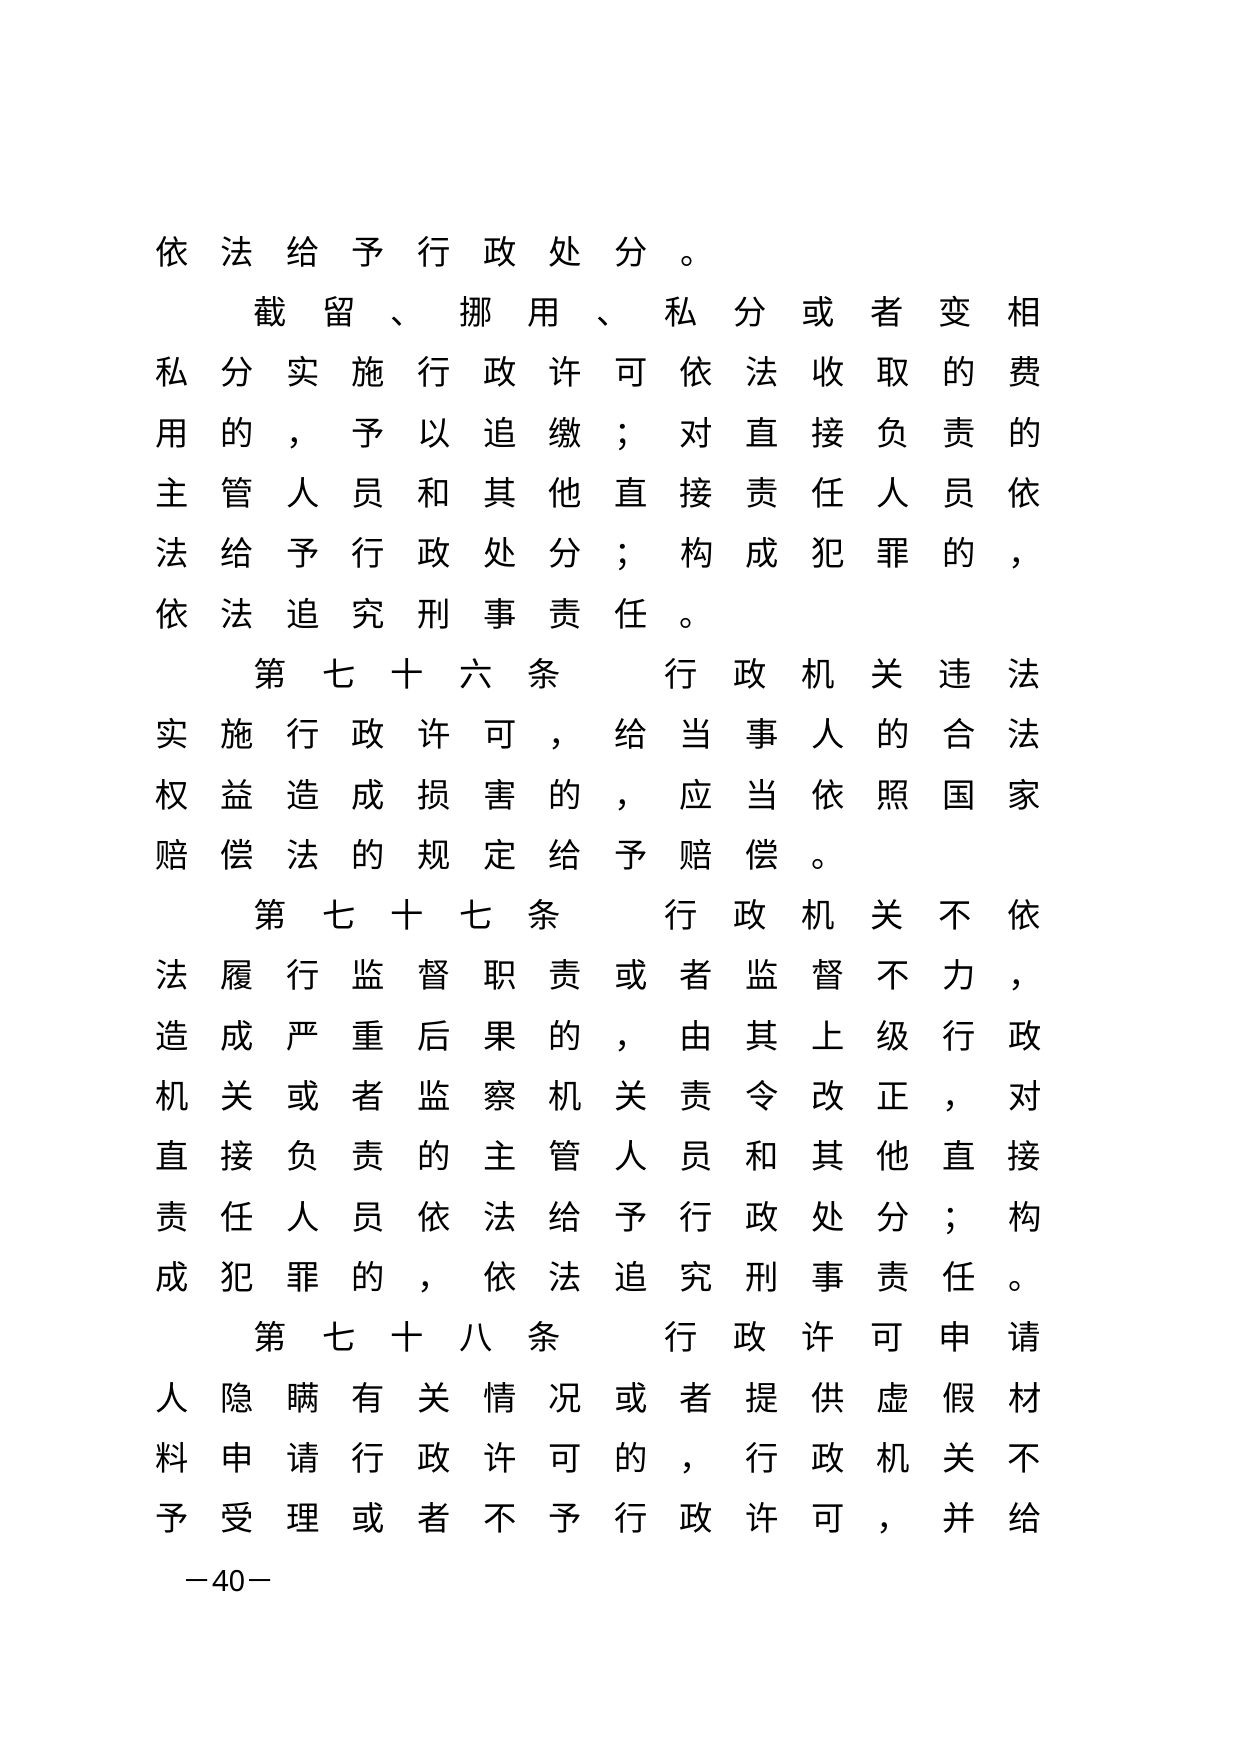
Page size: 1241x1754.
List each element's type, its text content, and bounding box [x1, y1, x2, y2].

text 第七十七条 行政机关不依法履行监督职责或者监督不力，造成严重后果的，由其上级行政机关或者监察机关责令改正，对直接负责的主管人员和其他直接责任人员依法给予行政处分；构成犯罪的，依法追究刑事责任。 [155, 883, 1073, 1305]
text 第七十八条 行政许可申请人隐瞒有关情况或者提供虚假材料申请行政许可的，行政机关不予受理或者不予行政许可，并给予警告；行政许可申请属于直接关系公共安全、人身健康、生命财产安全事项的，申请人在一年内不得再次申请该行政许可。 [155, 1305, 1073, 1546]
text 截留、挪用、私分或者变相私分实施行政许可依法收取的费用的，予以追缴；对直接负责的主管人员和其他直接责任人员依法给予行政处分；构成犯罪的，依法追究刑事责任。 [155, 280, 1073, 642]
text 第七十六条 行政机关违法实施行政许可，给当事人的合法权益造成损害的，应当依照国家赔偿法的规定给予赔偿。 [155, 642, 1073, 883]
text 第七十五条 行政机关实施行政许可，擅自收费或者不按照法定项目和标准收费的，由其上级行政机关或者监察机关责令退还非法收取的费用；对直接负责的主管人员和其他直接责任人员依法给予行政处分。 [155, 219, 1073, 280]
